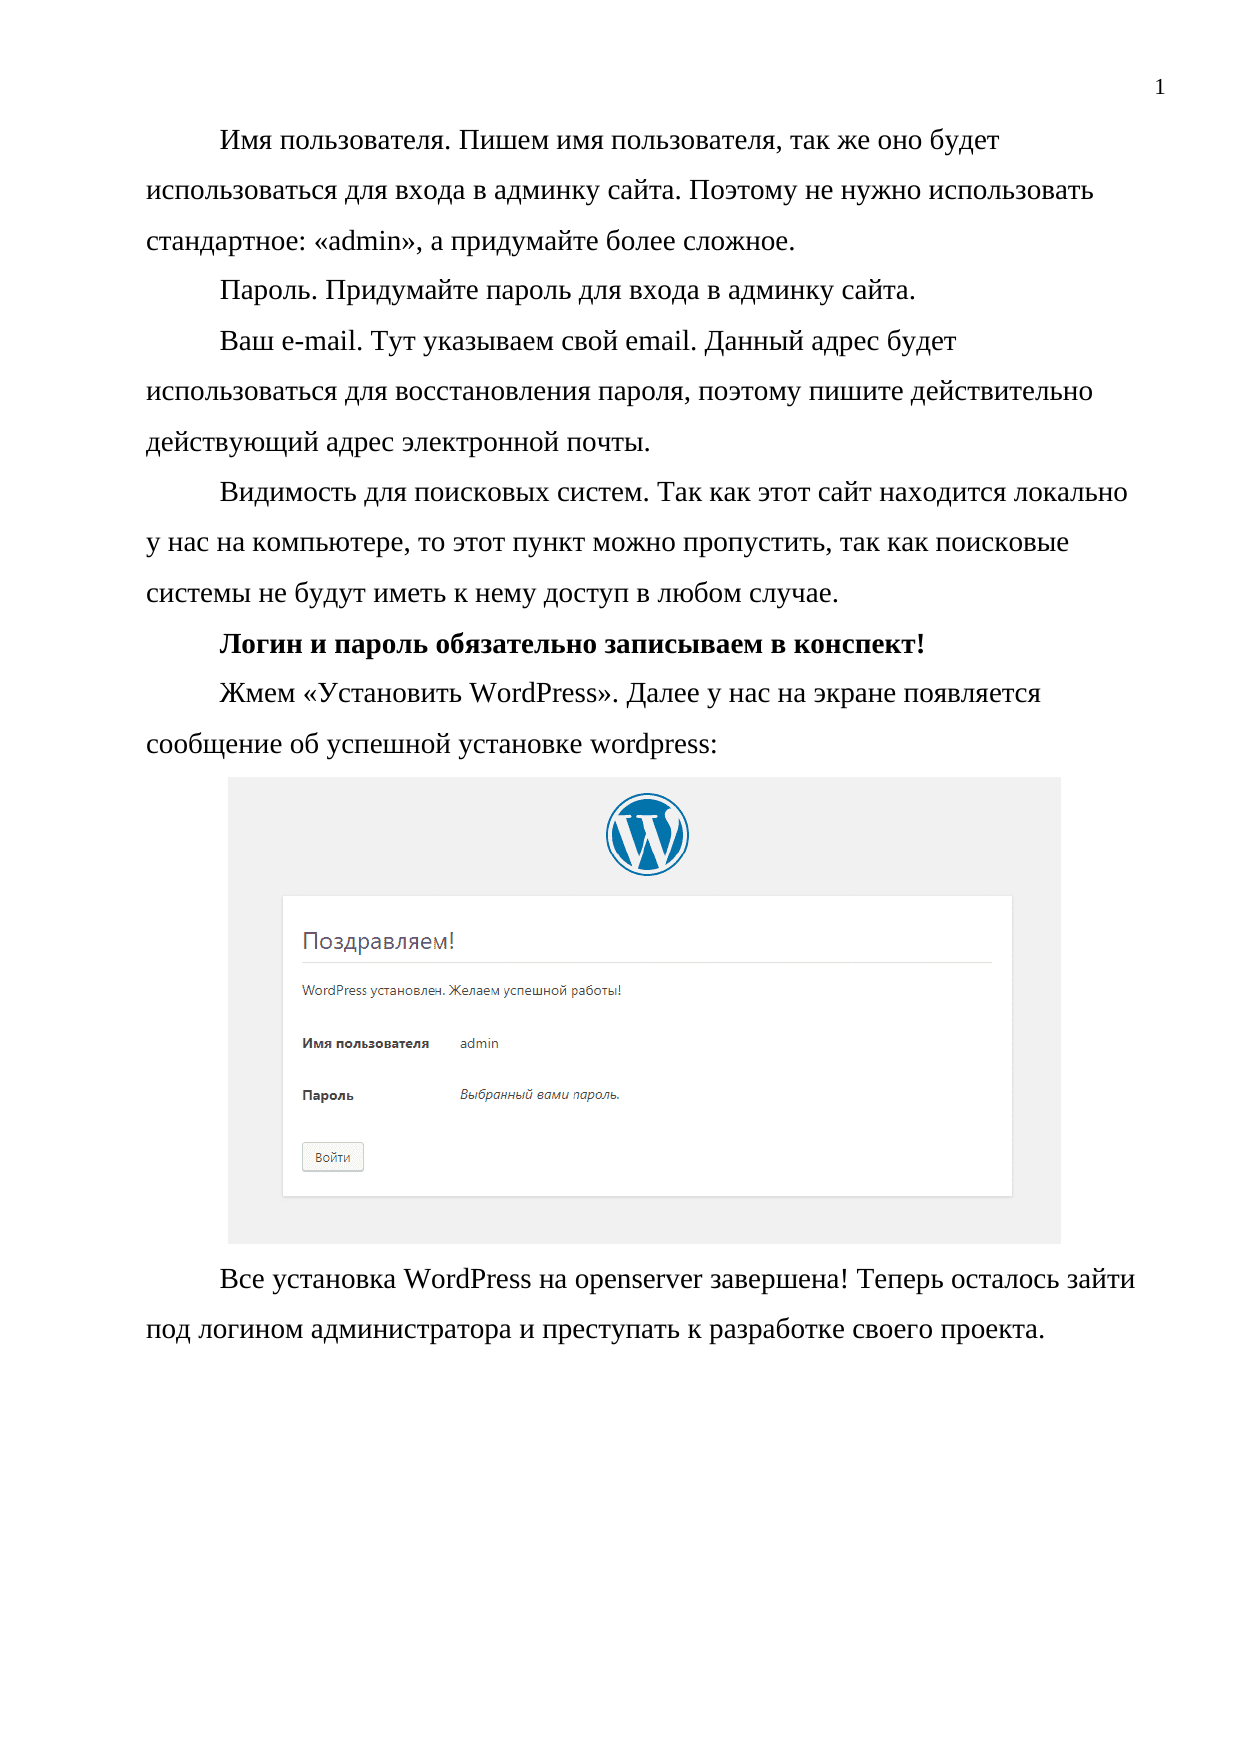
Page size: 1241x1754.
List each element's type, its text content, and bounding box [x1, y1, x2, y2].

text Жмем «Установить WordPress». Далее у нас на экране появляется сообщение об успешной установке wordpress: [146, 676, 1043, 759]
subtitle Логин и пароль обязательно записываем в конспект! [219, 626, 1230, 659]
text Все установка WordPress на openserver завершена! Теперь осталось зайти под логином администратора и преступать к разработке своего проекта. [146, 1261, 1137, 1345]
text Пароль. Придумайте пароль для входа в админку сайта. [219, 273, 1230, 307]
text Видимость для поисковых систем. Так как этот сайт находится локально у нас на компьютере, то этот пункт можно пропустить, так как поисковые системы не будут иметь к нему доступ в любом случае. [146, 474, 1130, 608]
text Ваш e-mail. Тут указываем свой email. Данный адрес будет использоваться для восстановления пароля, поэтому пишите действительно действующий адрес электронной почты. [146, 323, 1095, 457]
picture [227, 777, 1061, 1244]
text Имя пользователя. Пишем имя пользователя, так же оно будет использоваться для входа в админку сайта. Поэтому не нужно использовать стандартное: «admin», а придумайте более сложное. [146, 122, 1096, 256]
